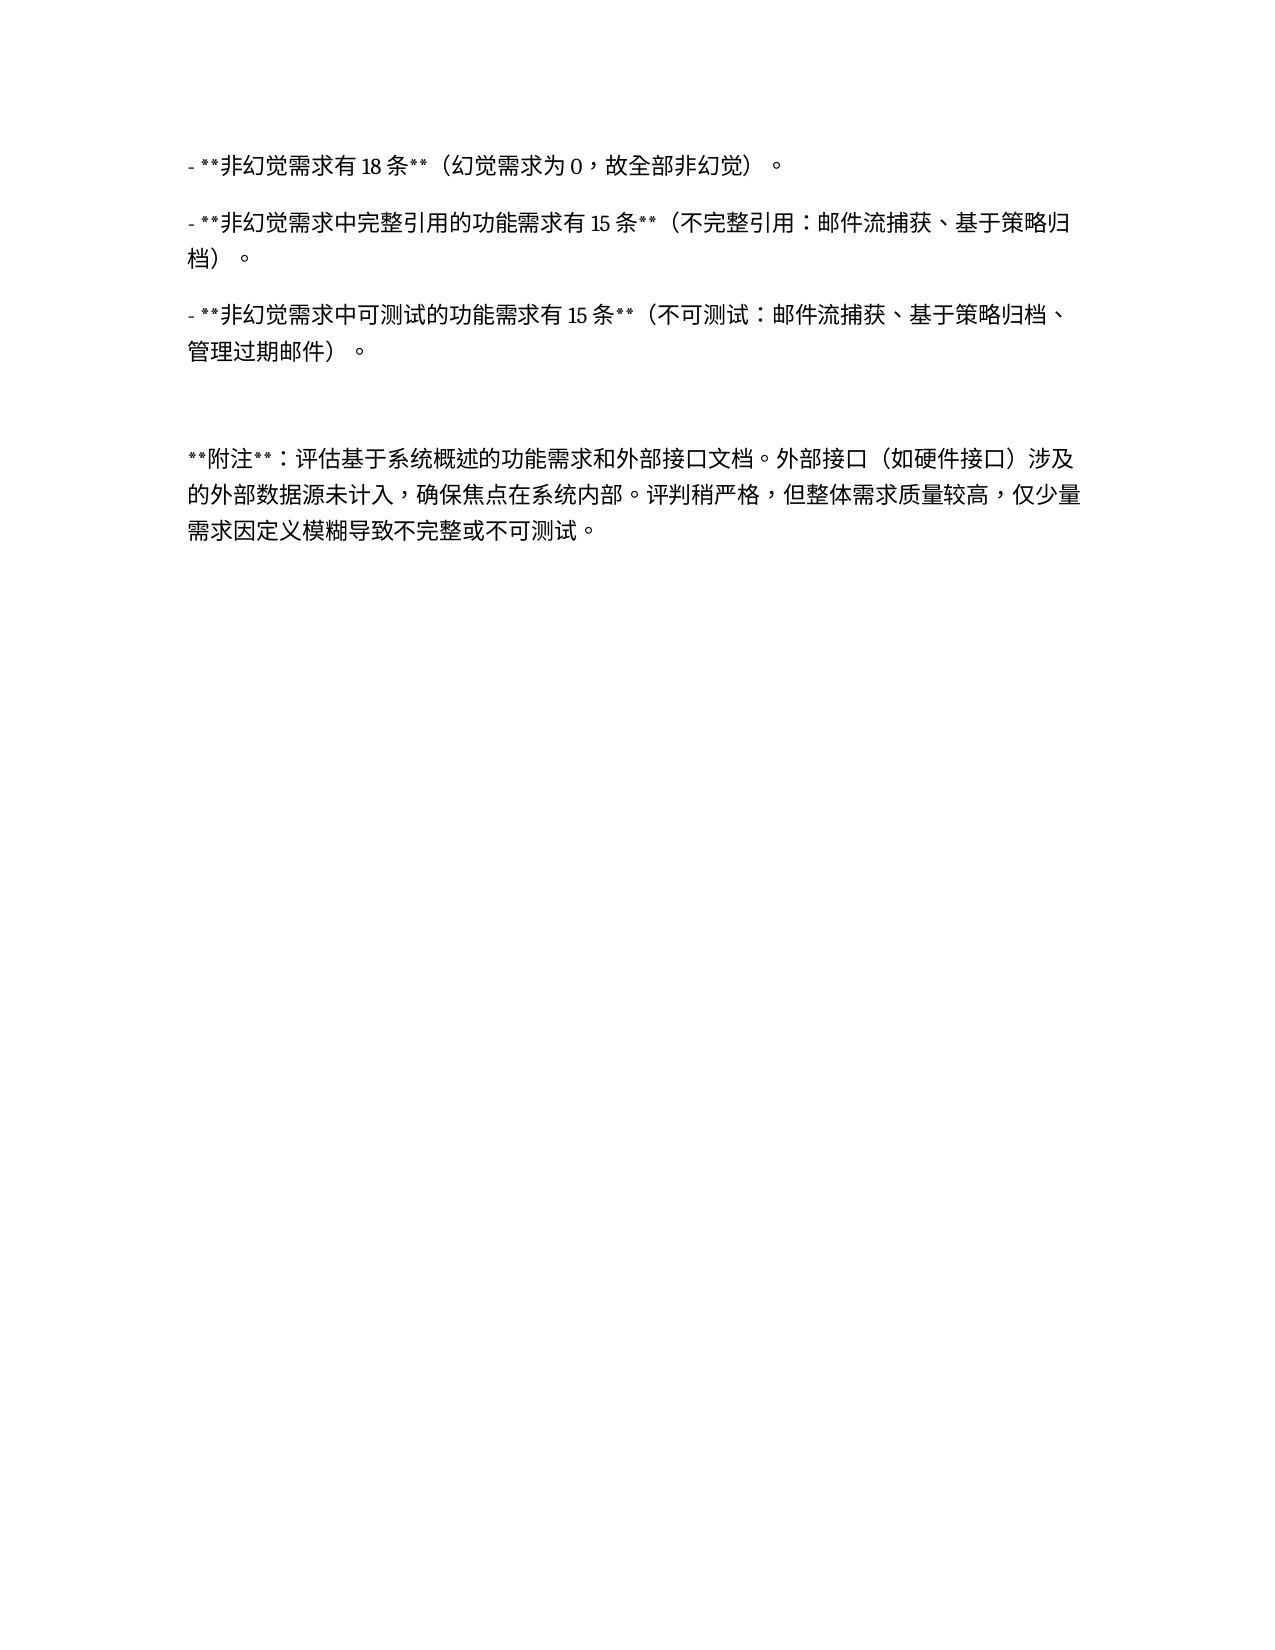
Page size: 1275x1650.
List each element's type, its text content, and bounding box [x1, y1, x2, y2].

text - **非幻觉需求中完整引用的功能需求有15条**（不完整引用：邮件流捕获、基于策略归档）。 [187, 207, 1087, 274]
text **附注**：评估基于系统概述的功能需求和外部接口文档。外部接口（如硬件接口）涉及的外部数据源未计入，确保焦点在系统内部。评判稍严格，但整体需求质量较高，仅少量需求因定义模糊导致不完整或不可测试。 [187, 443, 1087, 546]
text - **非幻觉需求中可测试的功能需求有15条**（不可测试：邮件流捕获、基于策略归档、管理过期邮件）。 [187, 299, 1087, 367]
text - **非幻觉需求有18条**（幻觉需求为0，故全部非幻觉）。 [187, 150, 1087, 181]
